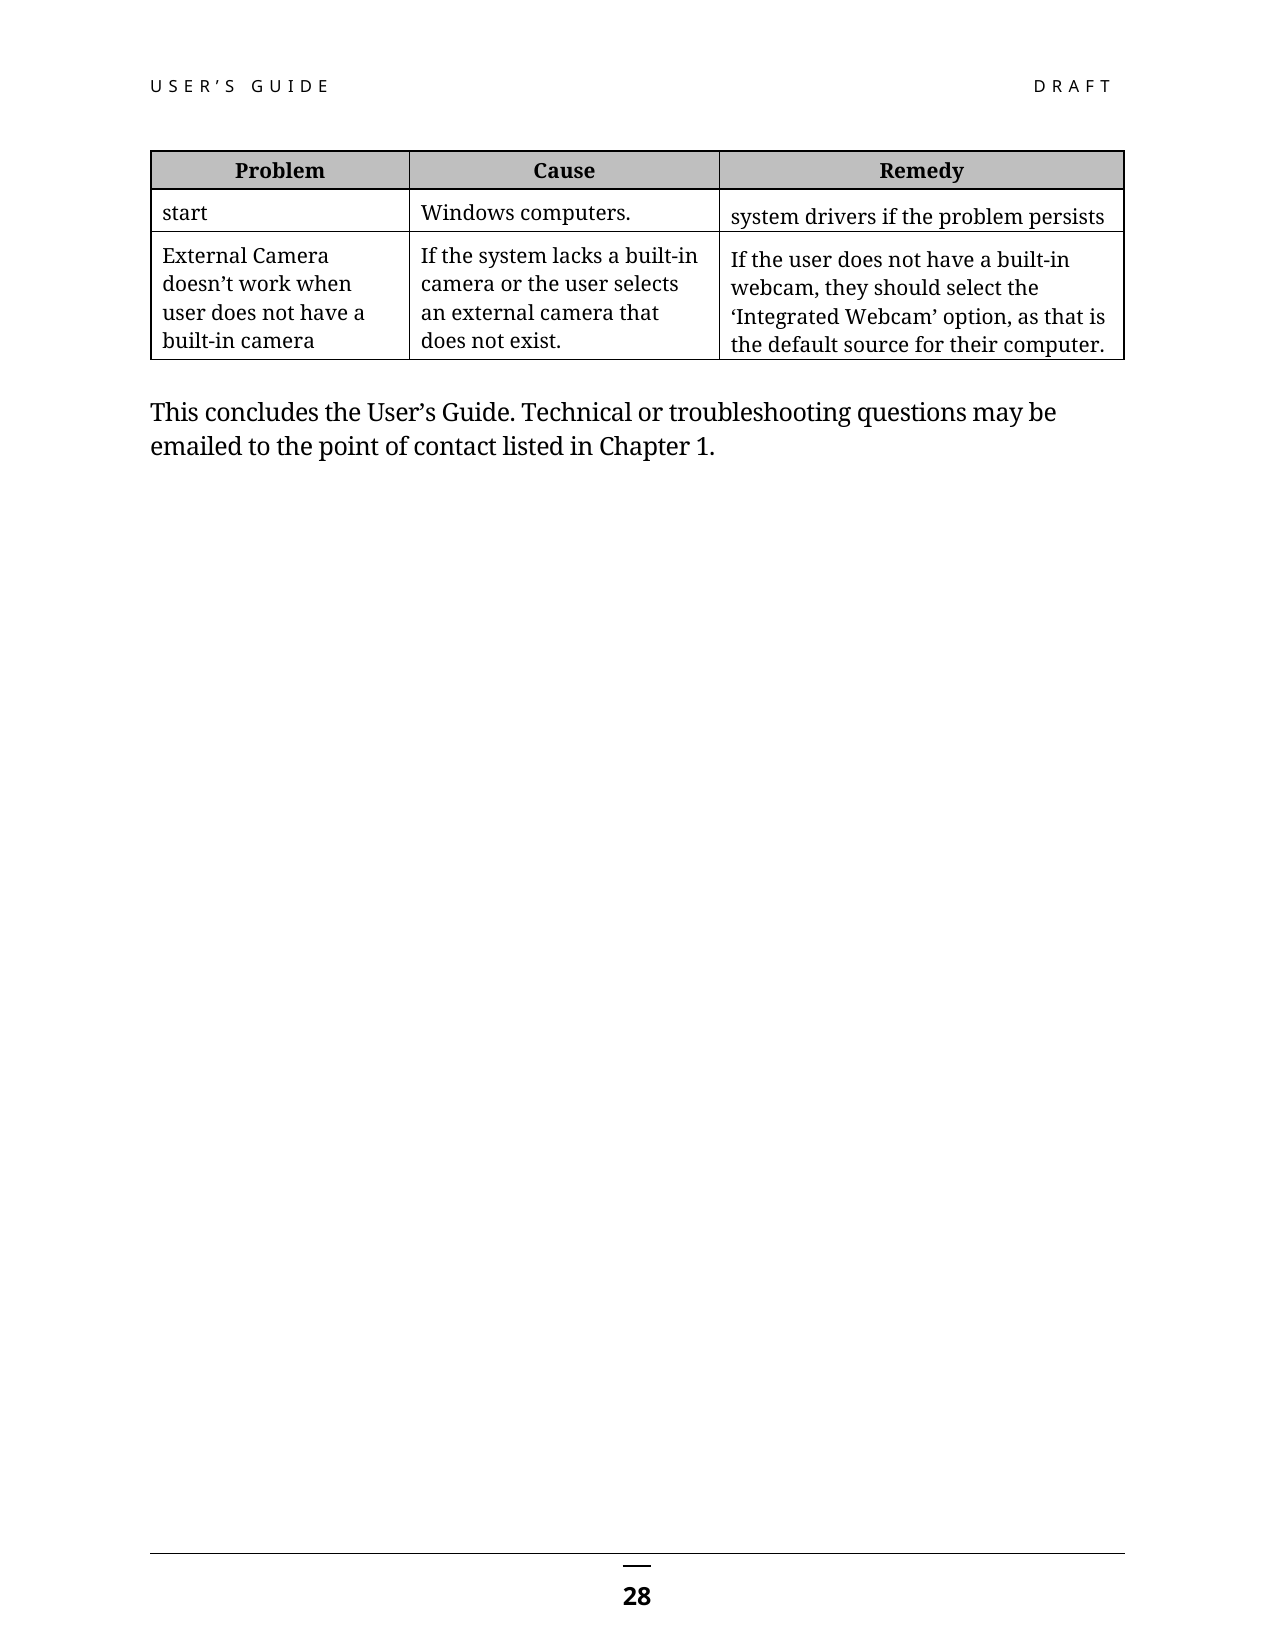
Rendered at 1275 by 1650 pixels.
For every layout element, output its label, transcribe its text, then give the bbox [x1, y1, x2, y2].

table_header Cause [410, 152, 719, 188]
table_cell Built-in Camera doesn’t start [152, 190, 409, 231]
table_cell If the user does not have a built-in webcam, they should select the ‘Integrated Webcam’ option, as that is the default source for their computer. [720, 232, 1123, 359]
table_cell Restart the computer and check system drivers if the problem persists [720, 190, 1123, 231]
table_header Problem [152, 152, 409, 188]
text This concludes the User’s Guide. Technical or troubleshooting questions may be emailed to the point of contact listed in Chapter 1. [150, 394, 1125, 462]
table_cell A common error on Windows computers. [410, 190, 719, 231]
table_header Remedy [720, 152, 1123, 188]
table_cell External Camera doesn’t work when user does not have a built-in camera [152, 232, 409, 359]
table_cell If the system lacks a built-in camera or the user selects an external camera that does not exist. [410, 232, 719, 359]
